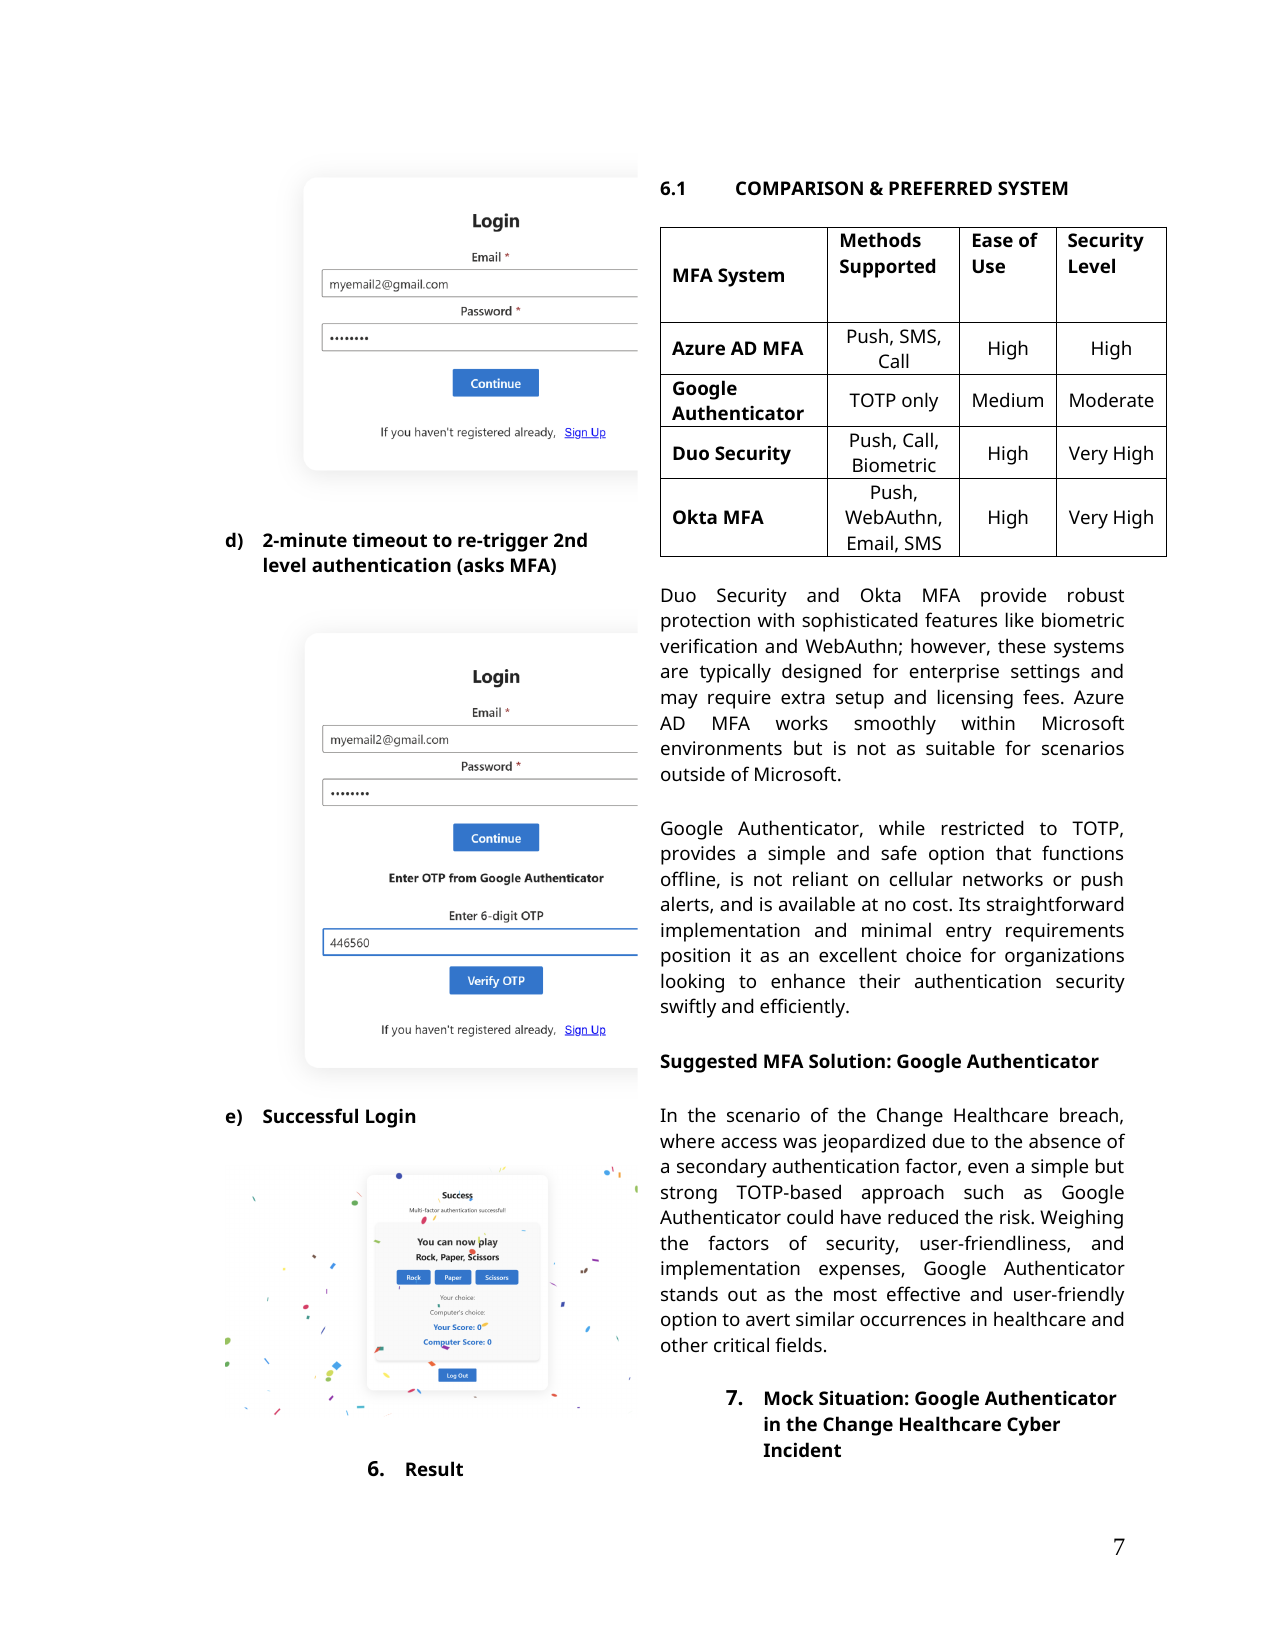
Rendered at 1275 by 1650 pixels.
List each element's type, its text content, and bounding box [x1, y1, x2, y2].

table_header MFA System [661, 1107, 827, 1201]
list 2-minute timeout to re-trigger 2nd level authentication (asks MFA) [225, 1154, 615, 1205]
table_cell Very High [1057, 1359, 1166, 1435]
table_cell Medium [960, 1254, 1056, 1305]
table_cell Push, SMS, Call [828, 1202, 959, 1253]
table_header Security Level [1057, 1107, 1166, 1201]
list Successful Login [735, 649, 1125, 675]
table_cell High [1057, 1202, 1166, 1253]
list COMPARISON & PREFERRED SYSTEM [660, 1055, 1125, 1080]
table_cell Google Authenticator [661, 1254, 827, 1305]
picture [735, 711, 1200, 964]
picture [772, 150, 1238, 650]
table_cell TOTP only [828, 1254, 959, 1305]
table_cell Push, Call, Biometric [828, 1306, 959, 1357]
table_cell High [960, 1306, 1056, 1357]
table_cell High [960, 1202, 1056, 1253]
list Result [726, 1001, 1125, 1029]
list Login after registration (within time session without MFA) [225, 727, 615, 777]
table_cell Push, WebAuthn, Email, SMS [828, 1359, 959, 1435]
table_cell Moderate [1057, 1254, 1166, 1305]
table_cell Very High [1057, 1306, 1166, 1357]
picture [262, 777, 638, 1129]
table_header Ease of Use [960, 1107, 1056, 1201]
table_cell Azure AD MFA [661, 1202, 827, 1253]
table_cell High [960, 1359, 1056, 1435]
picture [150, 150, 615, 727]
table_cell Duo Security [661, 1306, 827, 1357]
table_header Methods Supported [828, 1107, 959, 1201]
table_cell Okta MFA [661, 1359, 827, 1435]
